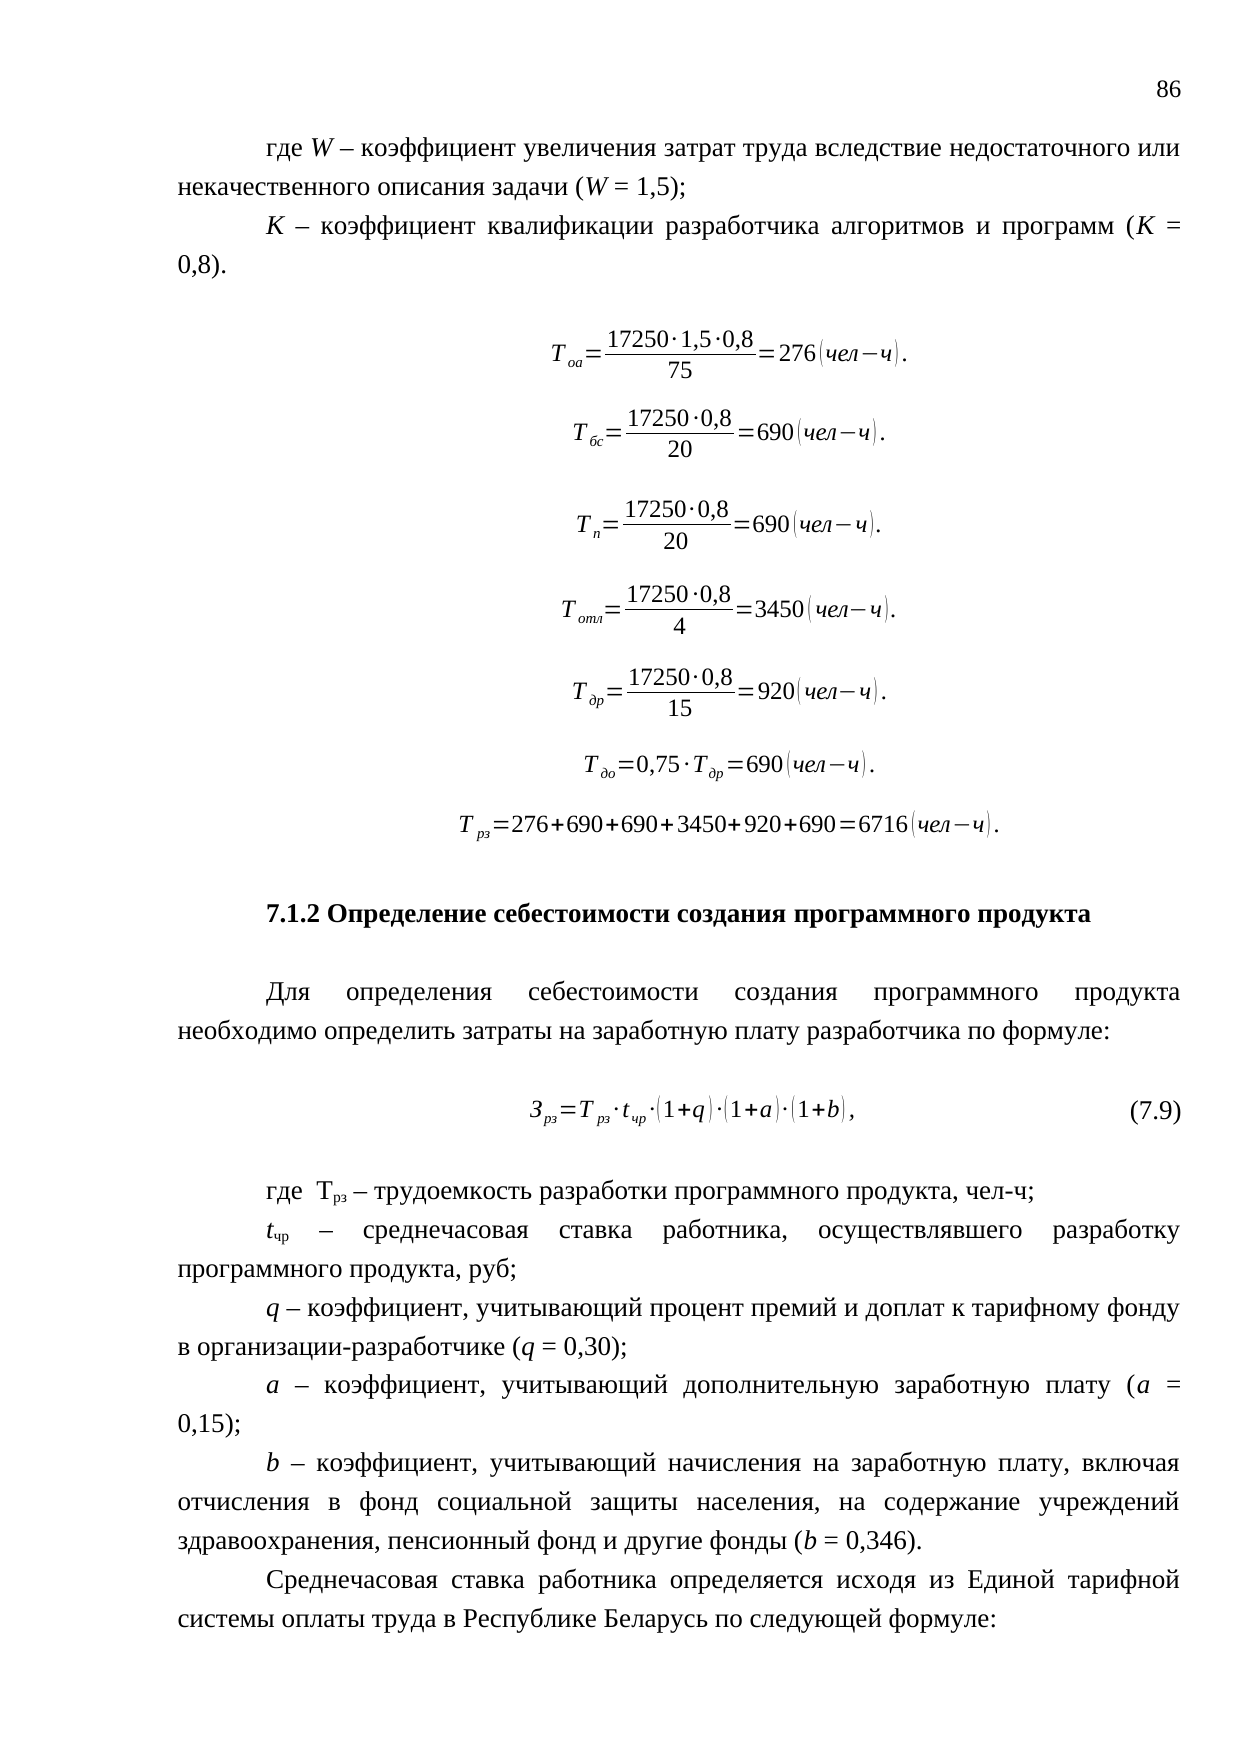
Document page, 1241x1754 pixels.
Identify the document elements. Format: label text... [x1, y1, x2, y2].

text где W – коэффициент увеличения затрат труда вследствие недостаточного или некачественного описания задачи (W = 1,5); [177, 131, 1181, 201]
text tчр – среднечасовая ставка работника, осуществлявшего разработку программного продукта, руб; [177, 1213, 1181, 1283]
text b – коэффициент, учитывающий начисления на заработную плату, включая отчисления в фонд социальной защиты населения, на содержание учреждений здравоохранения, пенсионный фонд и другие фонды (b = 0,346). [177, 1446, 1181, 1555]
subtitle 7.1.2 Определение себестоимости создания программного продукта [177, 897, 1181, 929]
table_header (7.9) [1118, 1092, 1181, 1135]
table_header [177, 326, 1181, 392]
table_header [177, 1092, 1118, 1135]
table_cell [177, 574, 1181, 654]
text а – коэффициент, учитывающий дополнительную заработную плату (а = 0,15); [177, 1368, 1181, 1438]
text Для определения себестоимости создания программного продукта необходимо определить затраты на заработную плату разработчика по формуле: [177, 975, 1181, 1045]
table_cell [177, 484, 1181, 574]
text Среднечасовая ставка работника определяется исходя из Единой тарифной системы оплаты труда в Республике Беларусь по следующей формуле: [177, 1563, 1181, 1633]
text q – коэффициент, учитывающий процент премий и доплат к тарифному фонду в организации-разработчике (q = 0,30); [177, 1291, 1181, 1361]
text К – коэффициент квалификации разработчика алгоритмов и программ (К = 0,8). [177, 209, 1181, 279]
table_cell [177, 654, 1181, 739]
text где Трз – трудоемкость разработки программного продукта, чел-ч; [177, 1174, 1181, 1205]
table_cell [177, 799, 1181, 859]
table_cell [177, 392, 1181, 484]
table_cell [177, 739, 1181, 798]
